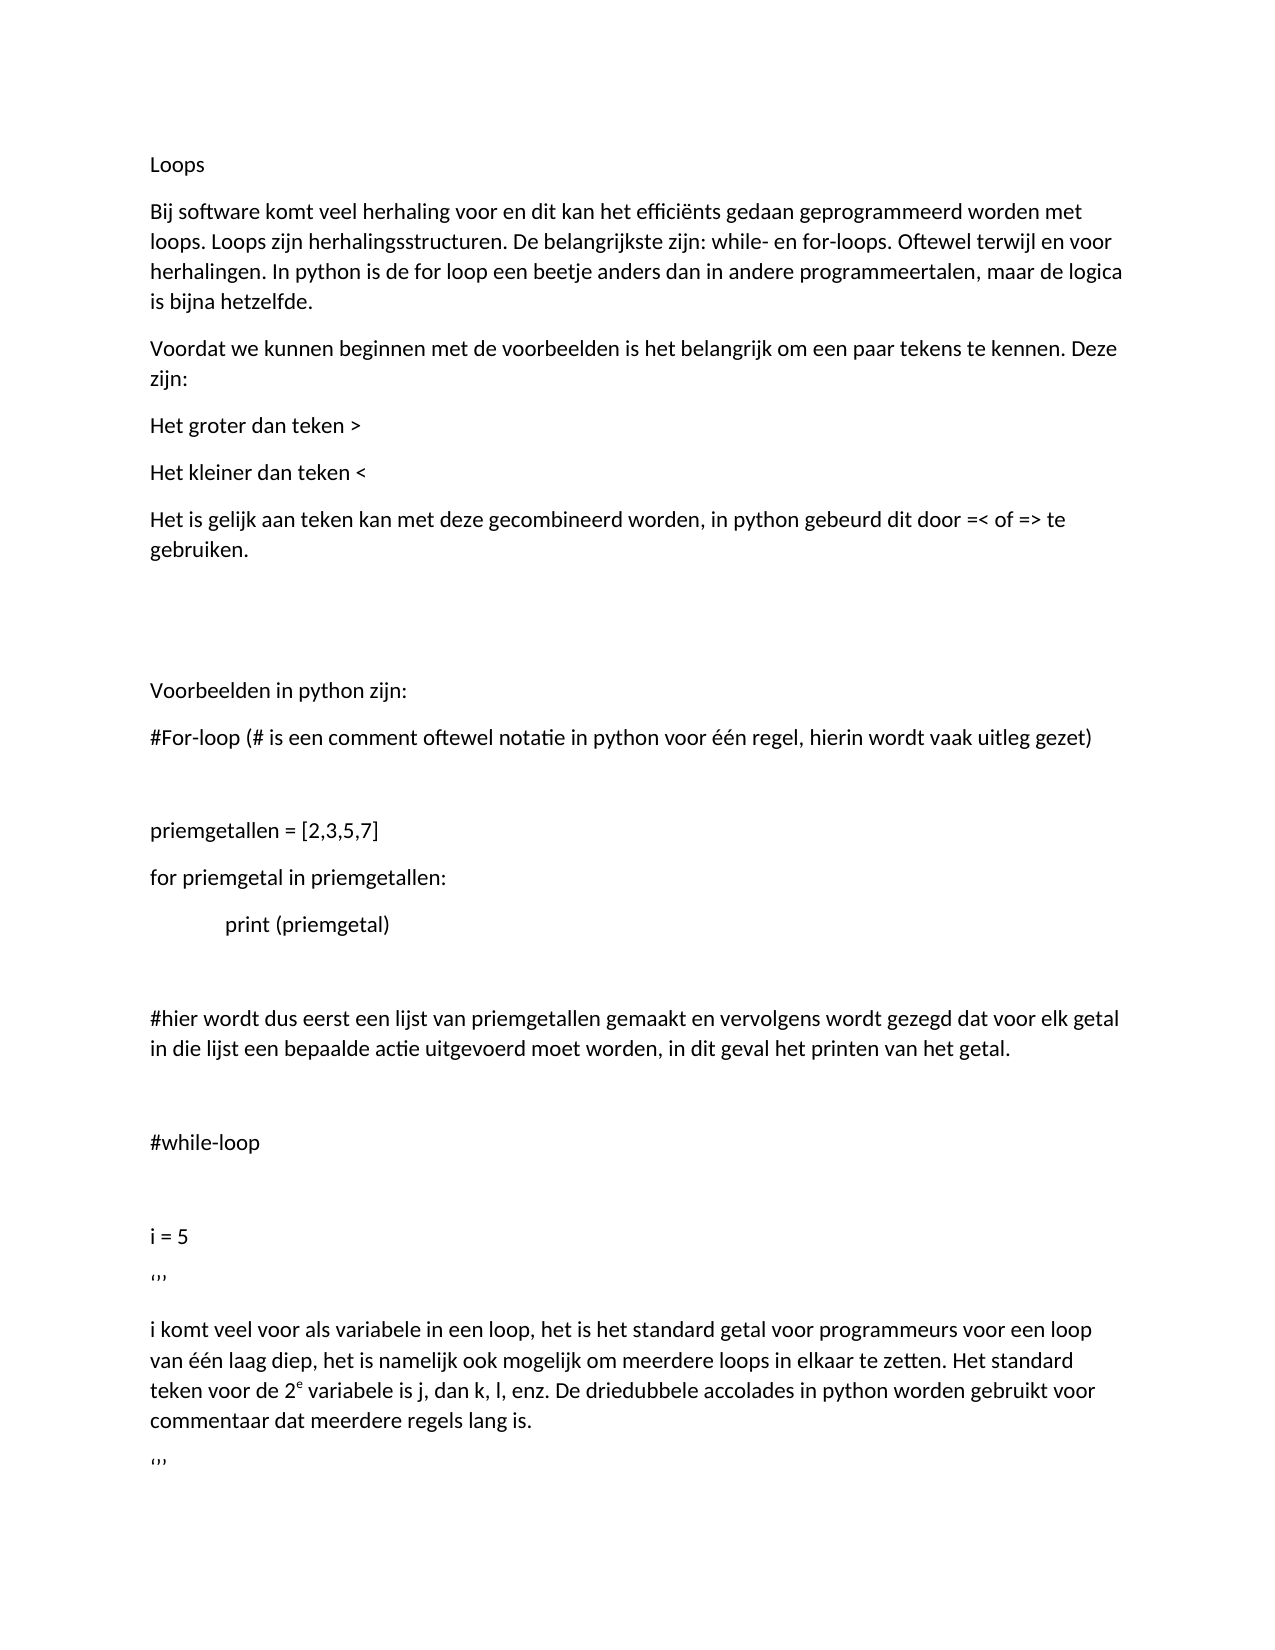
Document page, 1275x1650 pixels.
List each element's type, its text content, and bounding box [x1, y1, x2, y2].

text for priemgetal in priemgetallen: [150, 863, 1125, 892]
text ‘’’ [150, 1453, 1125, 1481]
text print (priemgetal) [150, 910, 1125, 938]
text #while-loop [150, 1128, 1125, 1156]
text #For-loop (# is een comment oftewel notatie in python voor één regel, hierin wordt vaak uitleg gezet) [150, 723, 1125, 751]
text #hier wordt dus eerst een lijst van priemgetallen gemaakt en vervolgens wordt gezegd dat voor elk getal in die lijst een bepaalde actie uitgevoerd moet worden, in dit geval het printen van het getal. [150, 1004, 1125, 1062]
text ‘’’ [150, 1269, 1125, 1297]
text Loops [150, 150, 1125, 178]
text Voorbeelden in python zijn: [150, 676, 1125, 704]
text Bij software komt veel herhaling voor en dit kan het efficiënts gedaan geprogrammeerd worden met loops. Loops zijn herhalingsstructuren. De belangrijkste zijn: while- en for-loops. Oftewel terwijl en voor herhalingen. In python is de for loop een beetje anders dan in andere programmeertalen, maar de logica is bijna hetzelfde. [150, 197, 1125, 316]
text i komt veel voor als variabele in een loop, het is het standard getal voor programmeurs voor een loop van één laag diep, het is namelijk ook mogelijk om meerdere loops in elkaar te zetten. Het standard teken voor de 2e variabele is j, dan k, l, enz. De driedubbele accolades in python worden gebruikt voor commentaar dat meerdere regels lang is. [150, 1316, 1125, 1434]
text Voordat we kunnen beginnen met de voorbeelden is het belangrijk om een paar tekens te kennen. Deze zijn: [150, 334, 1125, 393]
text Het is gelijk aan teken kan met deze gecombineerd worden, in python gebeurd dit door =< of => te gebruiken. [150, 505, 1125, 563]
text Het kleiner dan teken < [150, 458, 1125, 486]
text i = 5 [150, 1222, 1125, 1250]
text priemgetallen = [2,3,5,7] [150, 817, 1125, 845]
text Het groter dan teken > [150, 411, 1125, 439]
